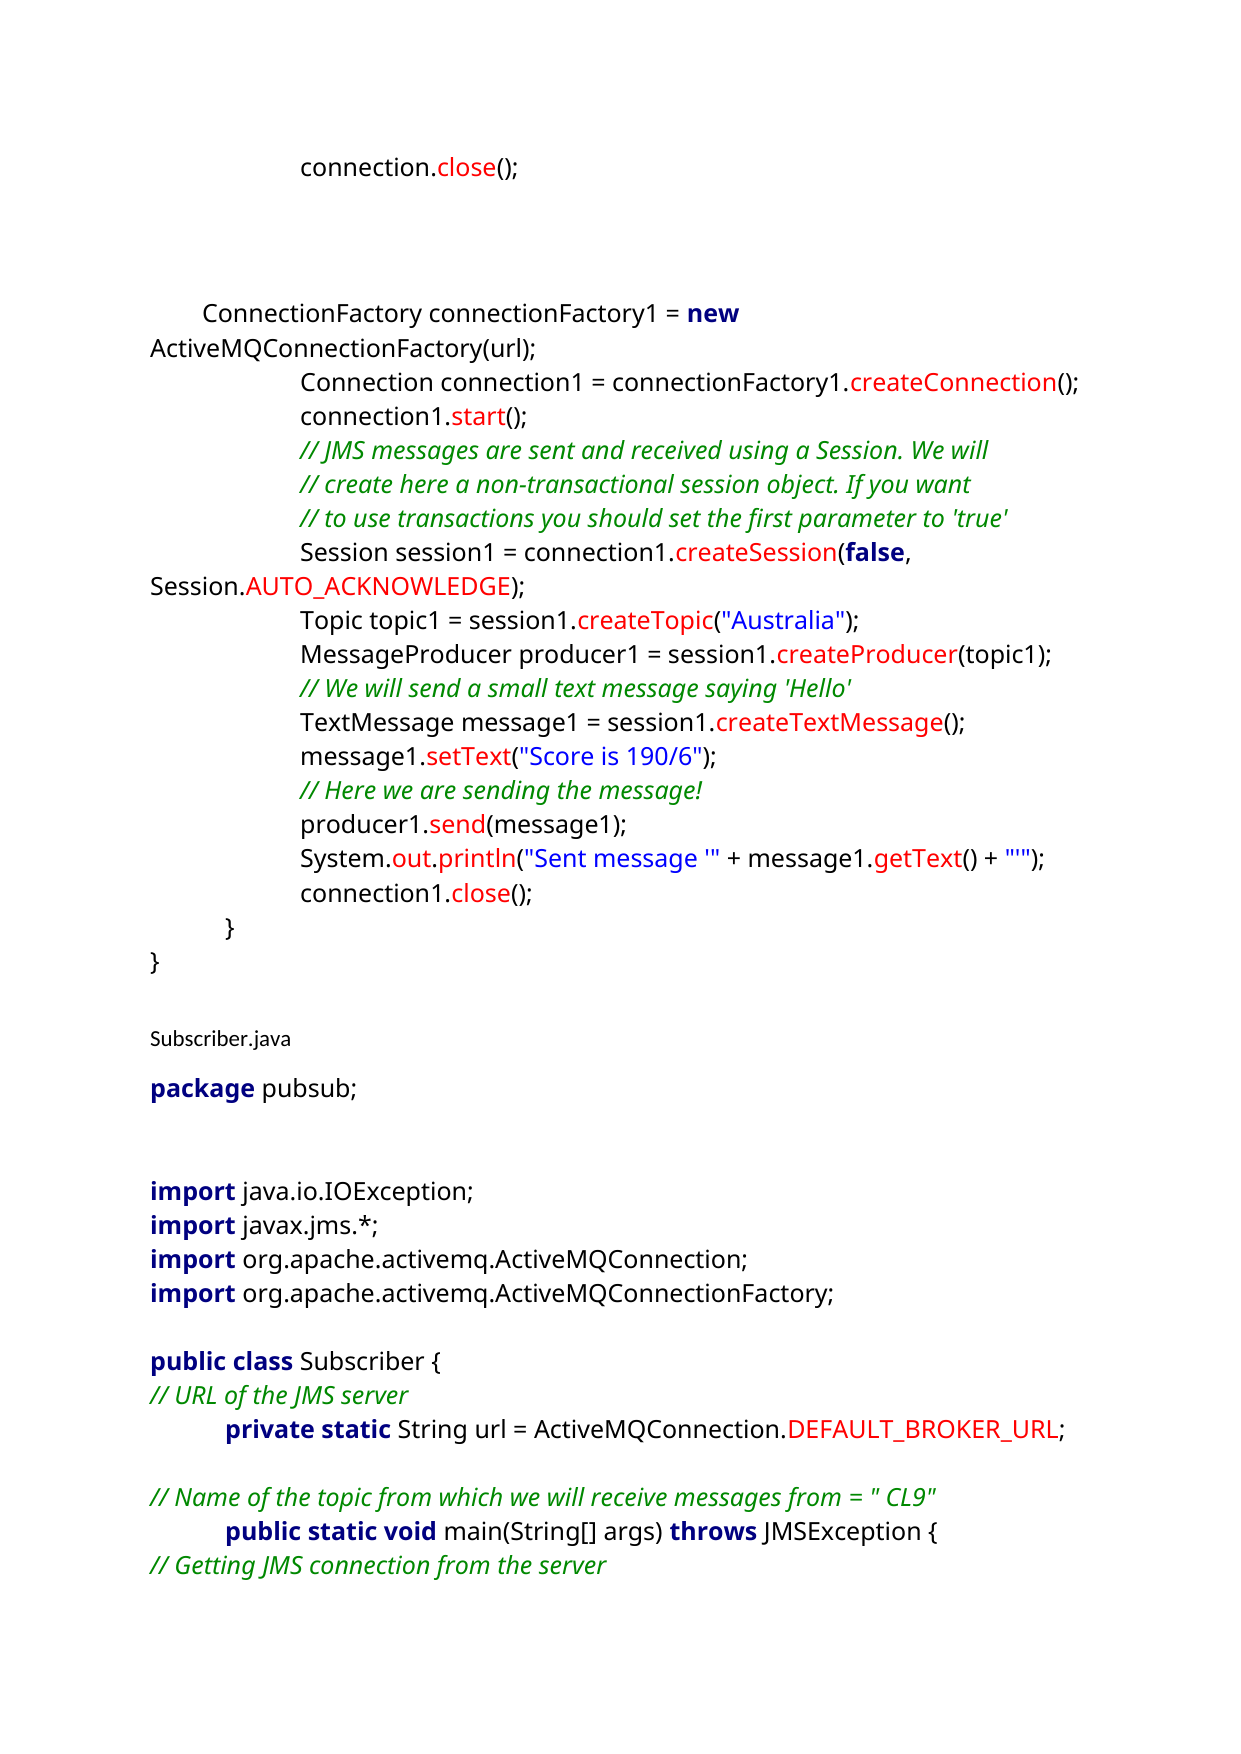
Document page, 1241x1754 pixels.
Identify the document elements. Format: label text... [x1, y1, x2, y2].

text public class Subscriber { [150, 1344, 1090, 1378]
text import org.apache.activemq.ActiveMQConnection; [150, 1241, 1090, 1276]
text // Name of the topic from which we will receive messages from = " CL9" [150, 1480, 1090, 1514]
text connection1.start(); [150, 398, 1090, 432]
text import javax.jms.*; [150, 1207, 1090, 1241]
text TextMessage message1 = session1.createTextMessage(); [150, 705, 1090, 739]
text private static String url = ActiveMQConnection.DEFAULT_BROKER_URL; [150, 1412, 1090, 1446]
text System.out.println("Sent message '" + message1.getText() + "'"); [150, 841, 1090, 875]
text // URL of the JMS server [150, 1378, 1090, 1412]
text Subscriber.java [150, 1024, 1090, 1052]
text Session session1 = connection1.createSession(false, Session.AUTO_ACKNOWLEDGE); [150, 534, 1090, 603]
text // Here we are sending the message! [150, 773, 1090, 807]
text // JMS messages are sent and received using a Session. We will [150, 432, 1090, 466]
text // We will send a small text message saying 'Hello' [150, 671, 1090, 705]
text ConnectionFactory connectionFactory1 = new ActiveMQConnectionFactory(url); [150, 296, 1090, 364]
text } [150, 909, 1090, 943]
text // to use transactions you should set the first parameter to 'true' [150, 501, 1090, 534]
text Topic topic1 = session1.createTopic("Australia"); [150, 603, 1090, 637]
text Connection connection1 = connectionFactory1.createConnection(); [150, 364, 1090, 398]
text MessageProducer producer1 = session1.createProducer(topic1); [150, 637, 1090, 671]
text package pubsub; [150, 1071, 1090, 1105]
text // Getting JMS connection from the server [150, 1548, 1090, 1582]
text } [150, 943, 1090, 977]
text import org.apache.activemq.ActiveMQConnectionFactory; [150, 1276, 1090, 1309]
text connection1.close(); [150, 875, 1090, 909]
text message1.setText("Score is 190/6"); [150, 739, 1090, 773]
text public static void main(String[] args) throws JMSException { [150, 1514, 1090, 1548]
text import java.io.IOException; [150, 1173, 1090, 1207]
text producer1.send(message1); [150, 807, 1090, 841]
text // create here a non-transactional session object. If you want [150, 466, 1090, 501]
text connection.close(); [150, 150, 1090, 184]
